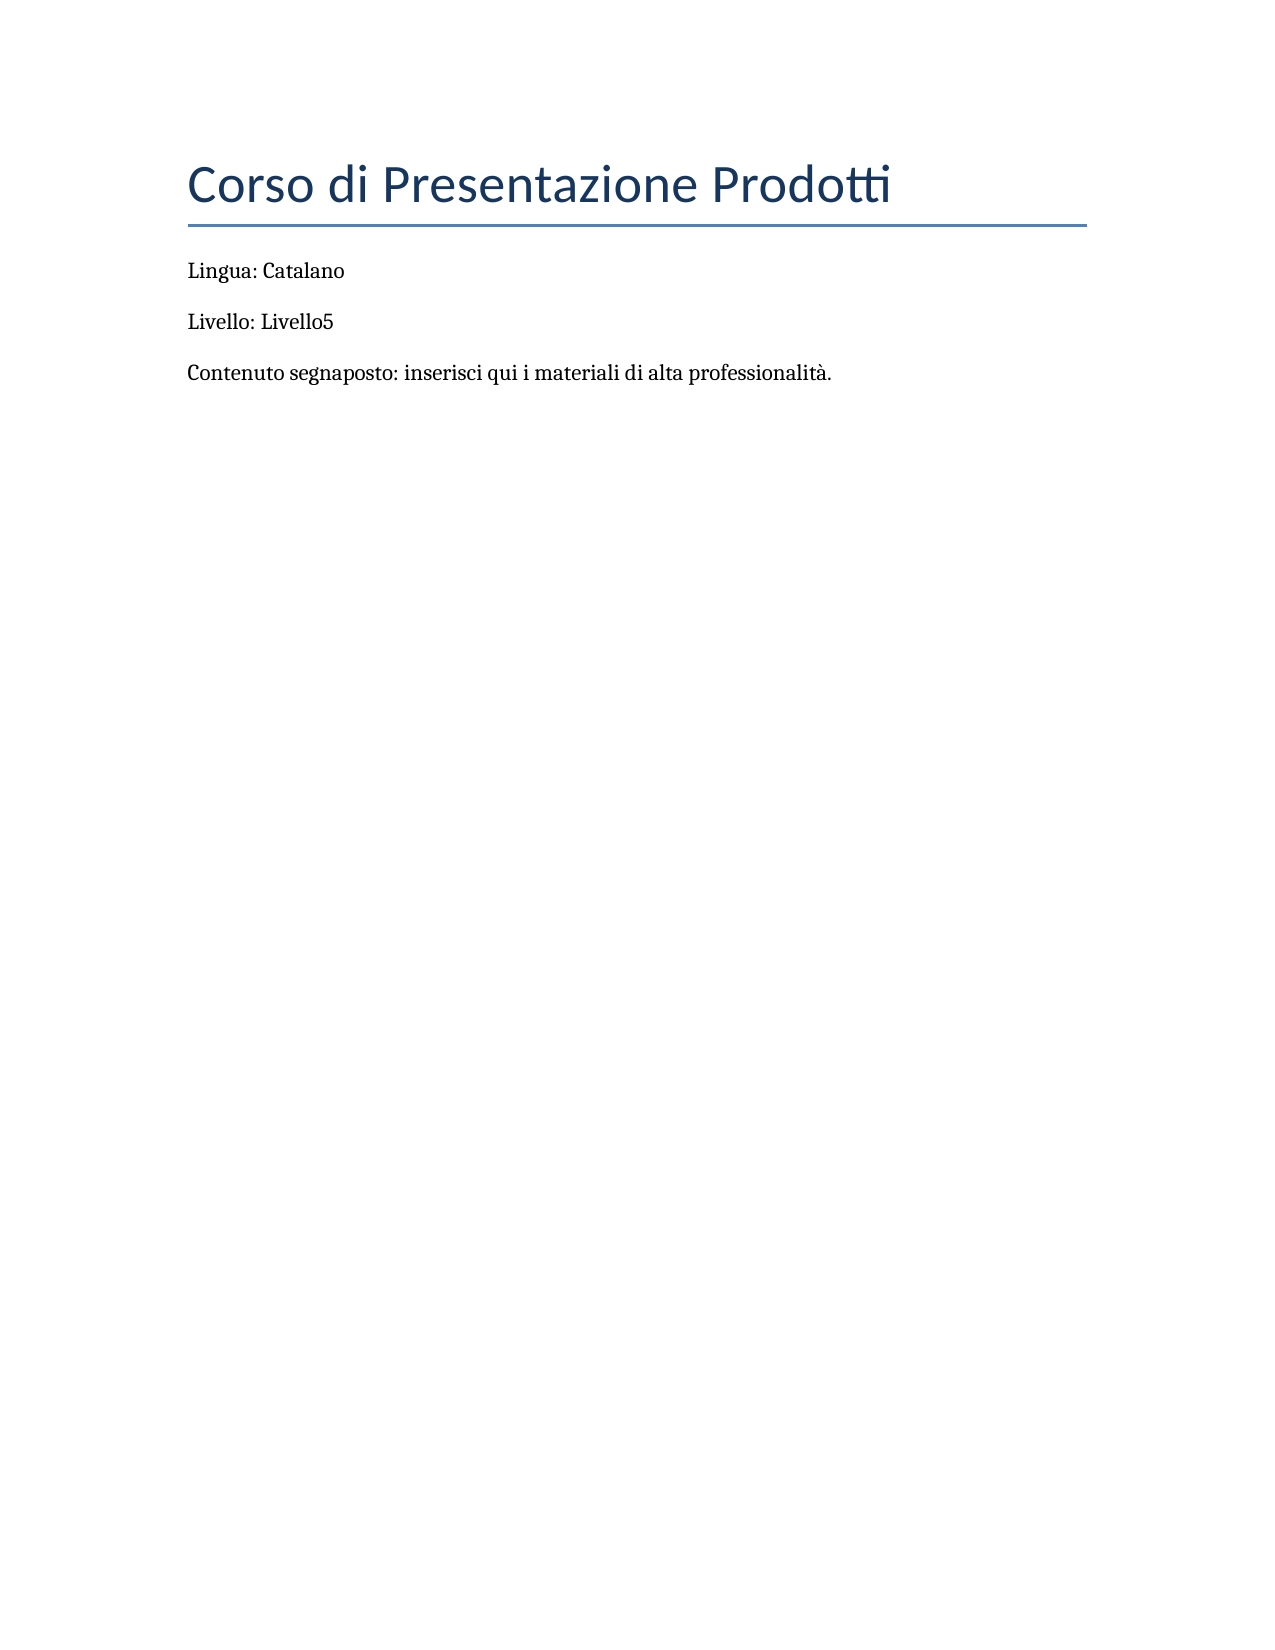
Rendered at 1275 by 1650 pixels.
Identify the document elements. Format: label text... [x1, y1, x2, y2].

text Livello: Livello5 [187, 309, 1087, 335]
title Corso di Presentazione Prodotti [187, 150, 1087, 227]
text Lingua: Catalano [187, 258, 1087, 284]
text Contenuto segnaposto: inserisci qui i materiali di alta professionalità. [187, 360, 1087, 386]
